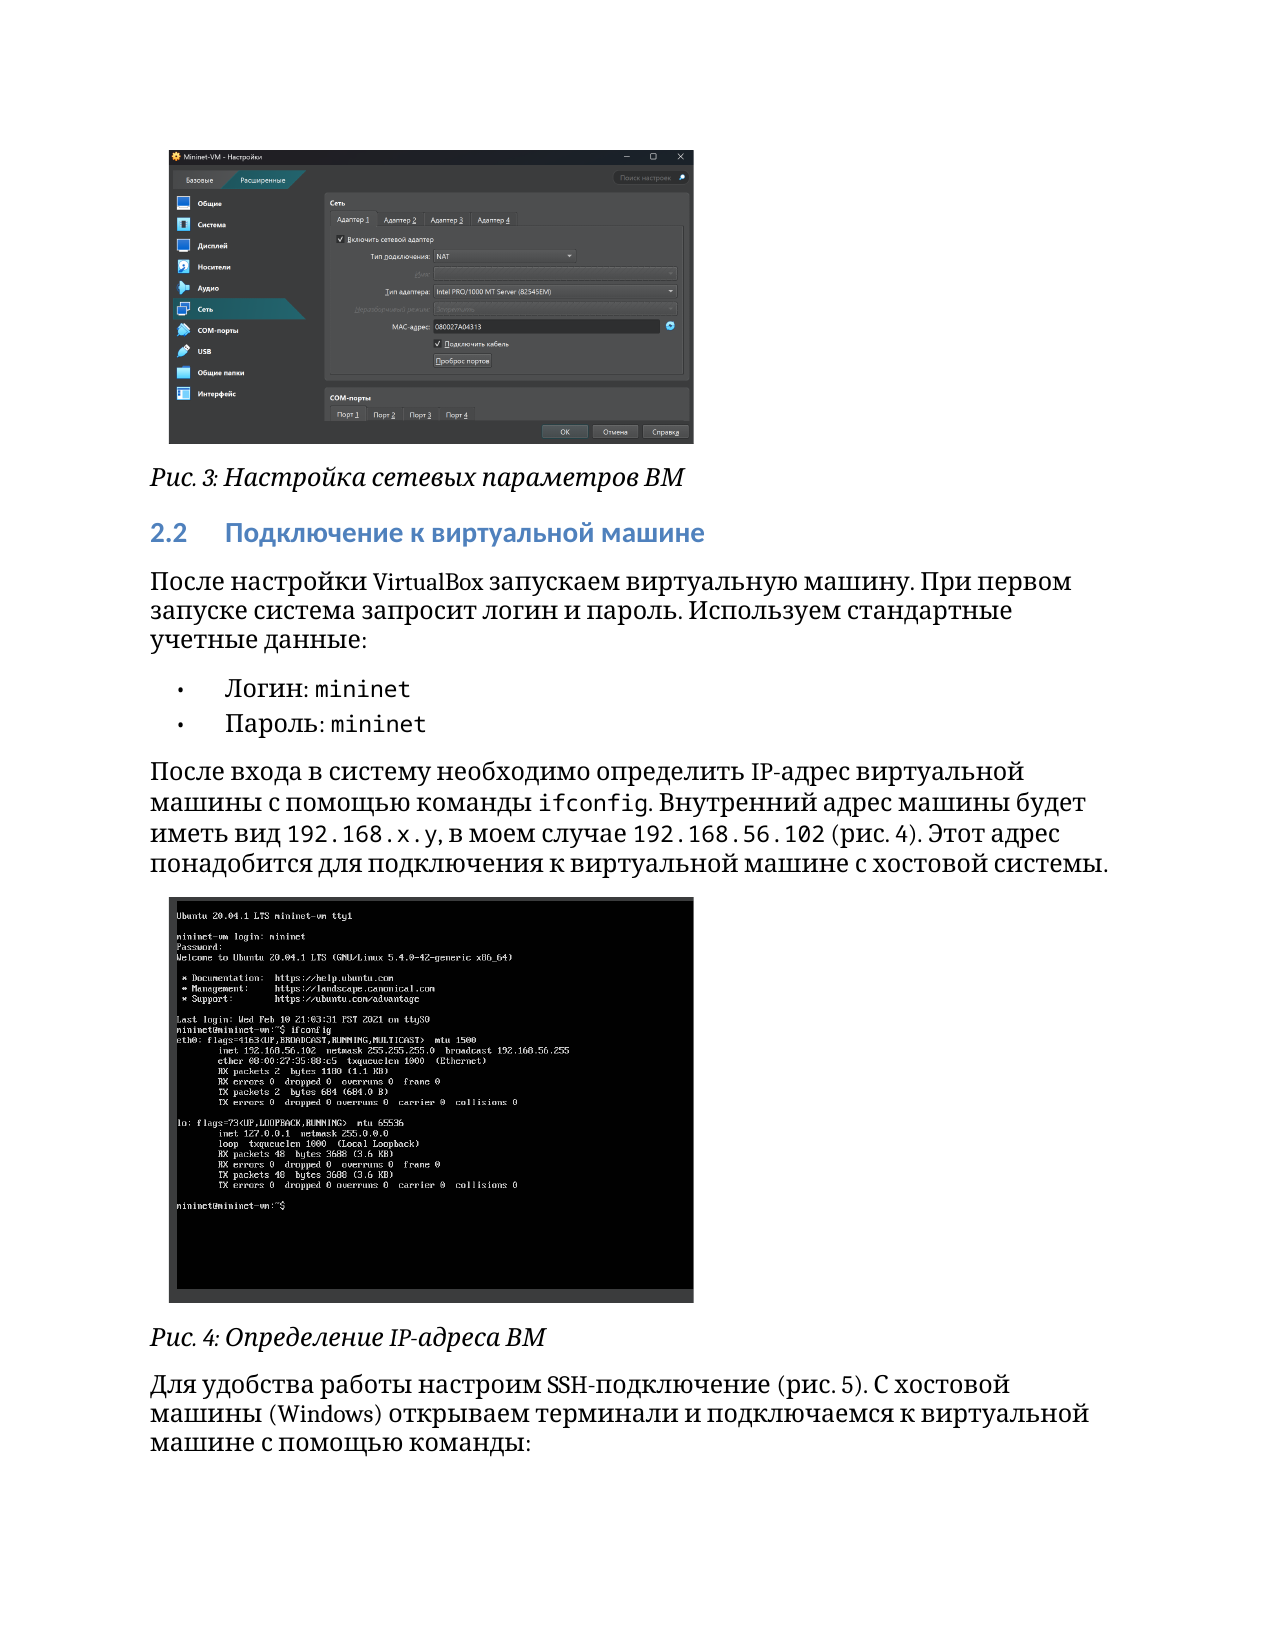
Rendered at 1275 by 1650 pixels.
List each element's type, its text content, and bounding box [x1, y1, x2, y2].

list Пароль: mininet [175, 708, 1125, 739]
text Рис. 3: Настройка сетевых параметров ВМ [150, 464, 1125, 493]
list Логин: mininet [175, 673, 1125, 704]
text Рис. 4: Определение IP-адреса ВМ [150, 1323, 1125, 1352]
subtitle 2.2 Подключение к виртуальной машине [150, 514, 1125, 549]
picture [168, 897, 694, 1303]
text После входа в систему необходимо определить IP-адрес виртуальной машины с помощью команды ifconfig. Внутренний адрес машины будет иметь вид 192.168.x.y, в моем случае 192.168.56.102 (рис. 4). Этот адрес понадобится для подключения к виртуальной машине с хостовой системы. [150, 758, 1125, 878]
picture [168, 150, 694, 444]
text После настройки VirtualBox запускаем виртуальную машину. При первом запуске система запросит логин и пароль. Используем стандартные учетные данные: [150, 568, 1125, 654]
text Для удобства работы настроим SSH-подключение (рис. 5). С хостовой машины (Windows) открываем терминали и подключаемся к виртуальной машине с помощью команды: [150, 1371, 1125, 1457]
